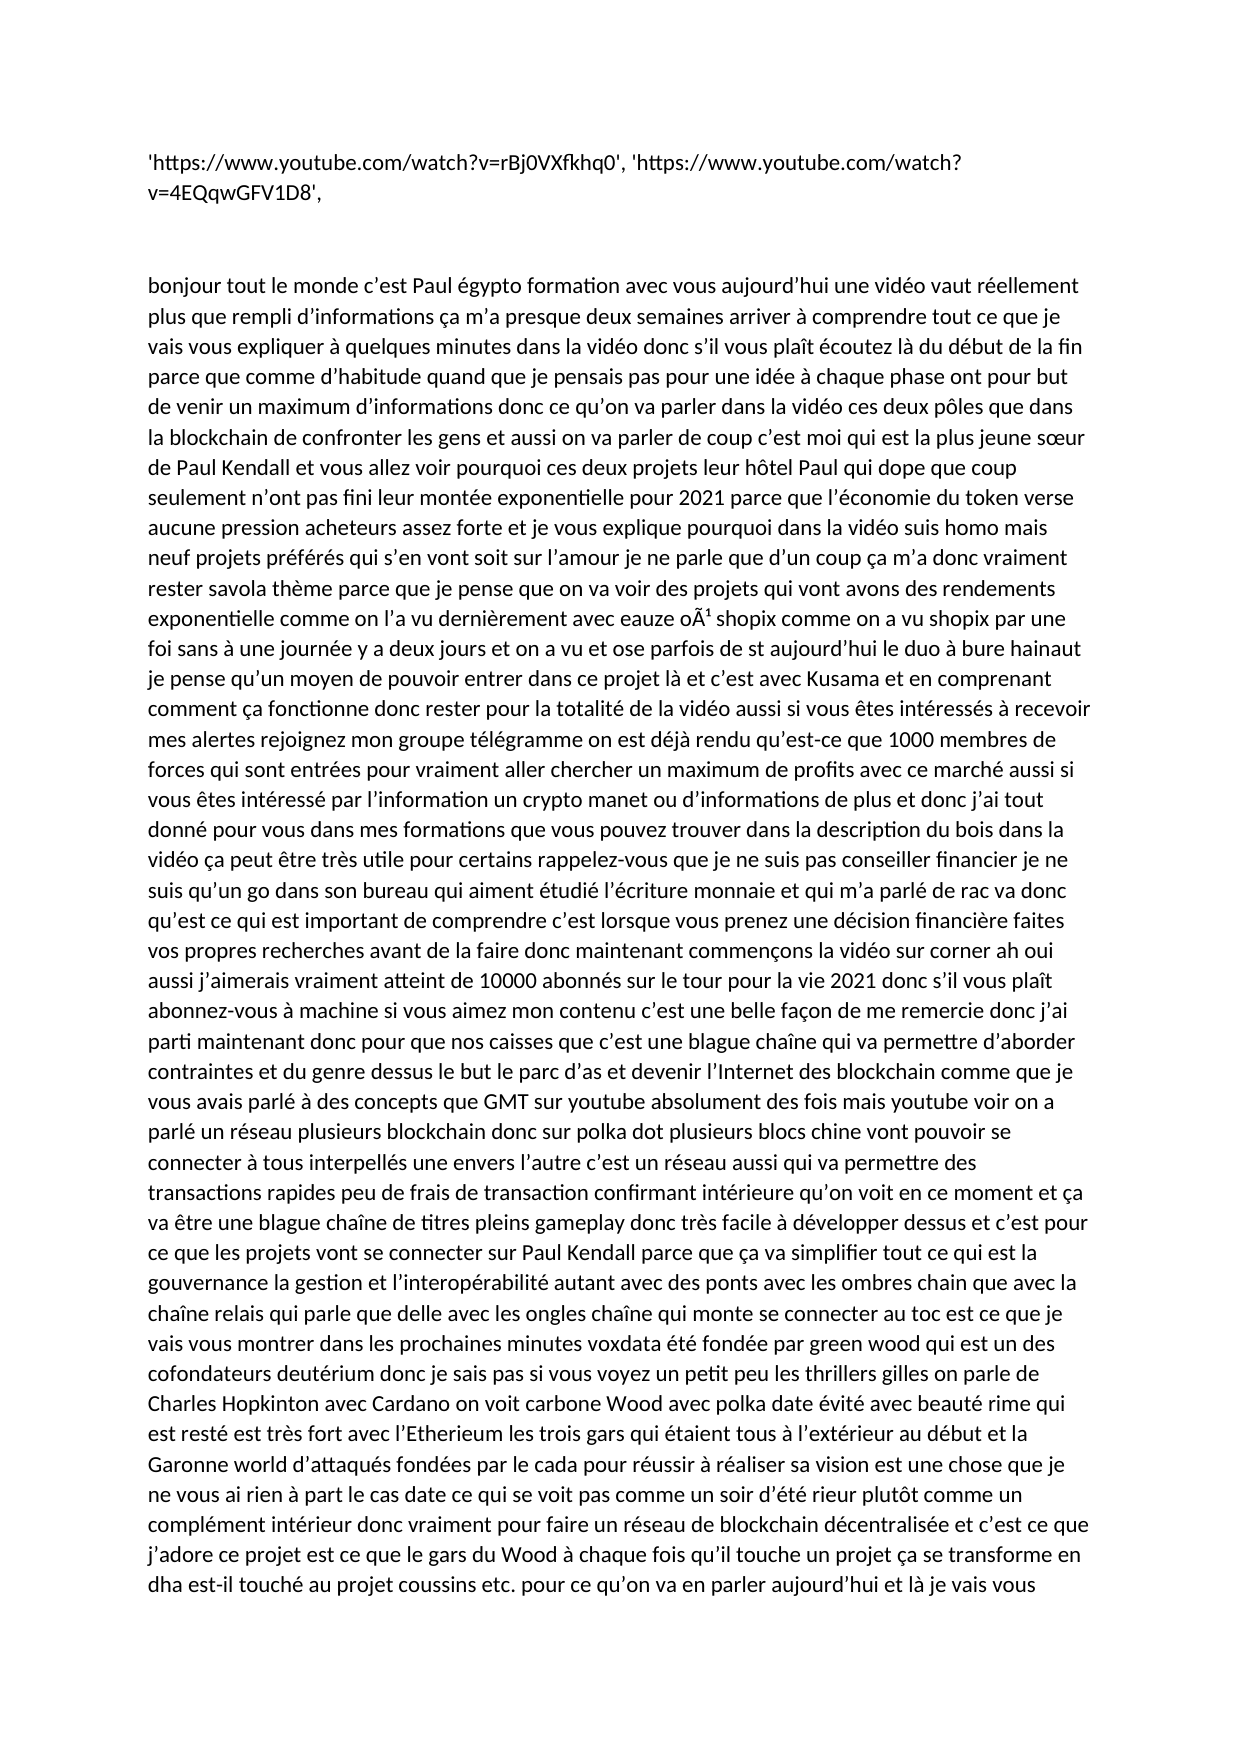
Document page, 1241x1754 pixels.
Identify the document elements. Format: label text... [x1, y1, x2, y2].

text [148, 272, 1093, 1598]
text 'https://www.youtube.com/watch?v=rBj0VXfkhq0', 'https://www.youtube.com/watch?v=4EQqwGFV1D8', [148, 148, 1093, 206]
